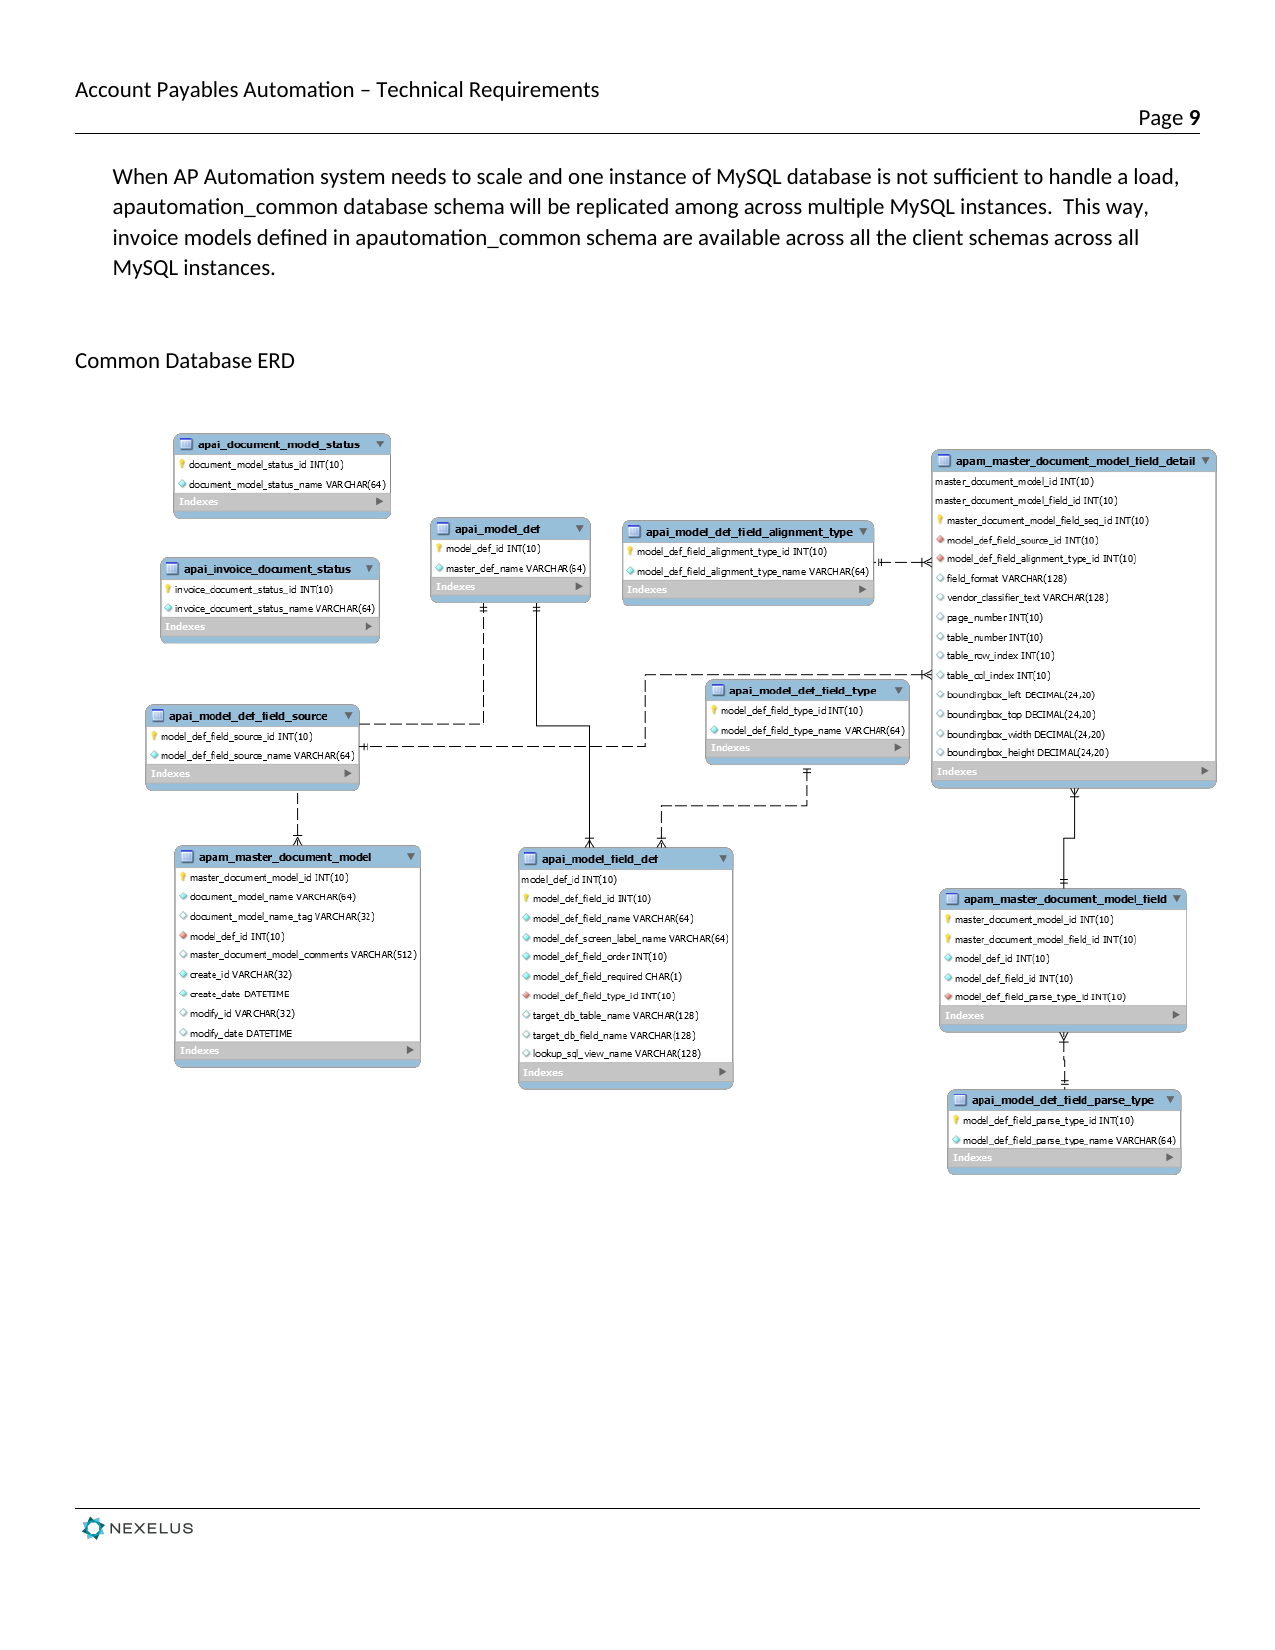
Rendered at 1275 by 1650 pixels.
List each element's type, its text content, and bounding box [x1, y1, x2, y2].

text When AP Automation system needs to scale and one instance of MySQL database is not sufficient to handle a load, apautomation_common database schema will be replicated among across multiple MySQL instances. This way, invoice models defined in apautomation_common schema are available across all the client schemas across all MySQL instances. [112, 162, 1200, 281]
picture [75, 1510, 197, 1547]
picture [112, 393, 1238, 1195]
text Common Database ERD [75, 347, 1200, 374]
